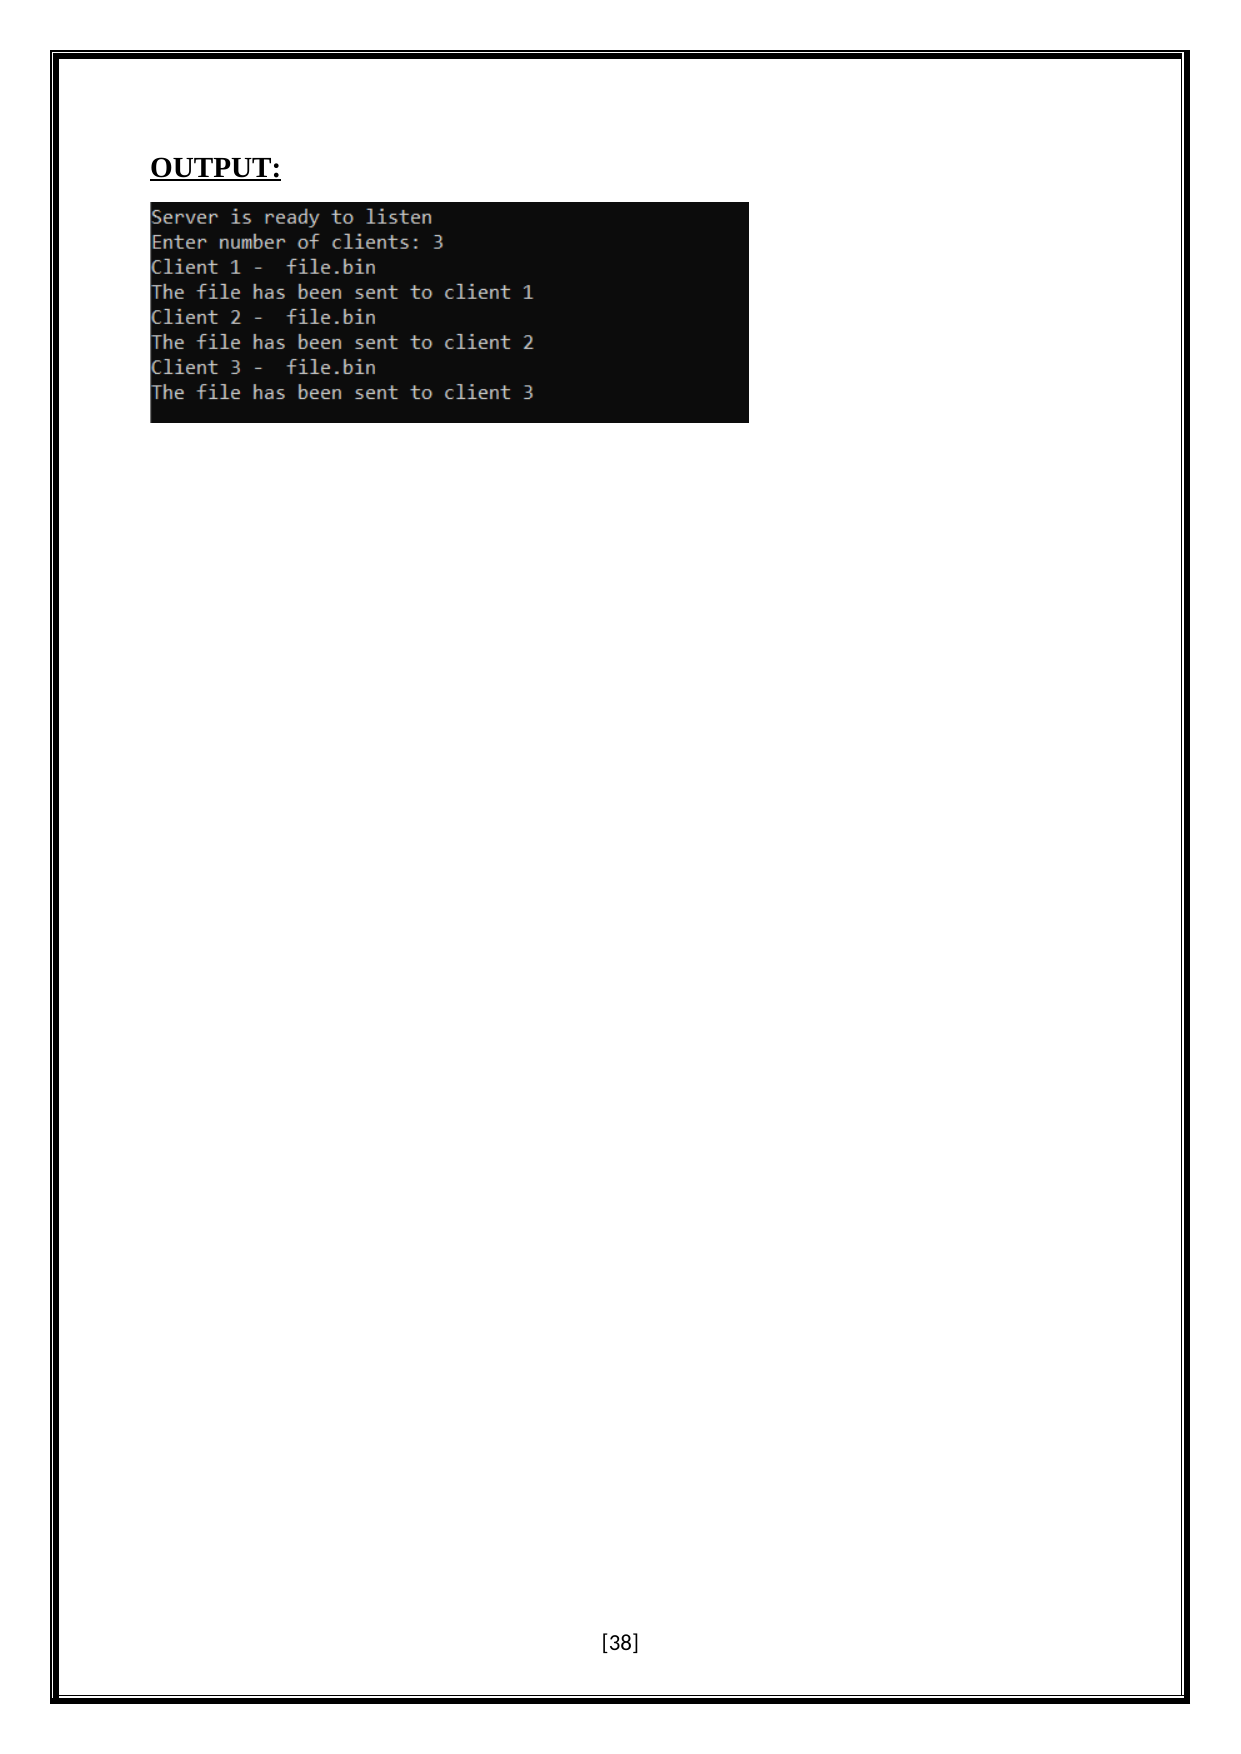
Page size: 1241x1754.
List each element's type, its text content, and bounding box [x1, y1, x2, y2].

text OUTPUT: [150, 150, 1090, 183]
picture [150, 202, 749, 423]
